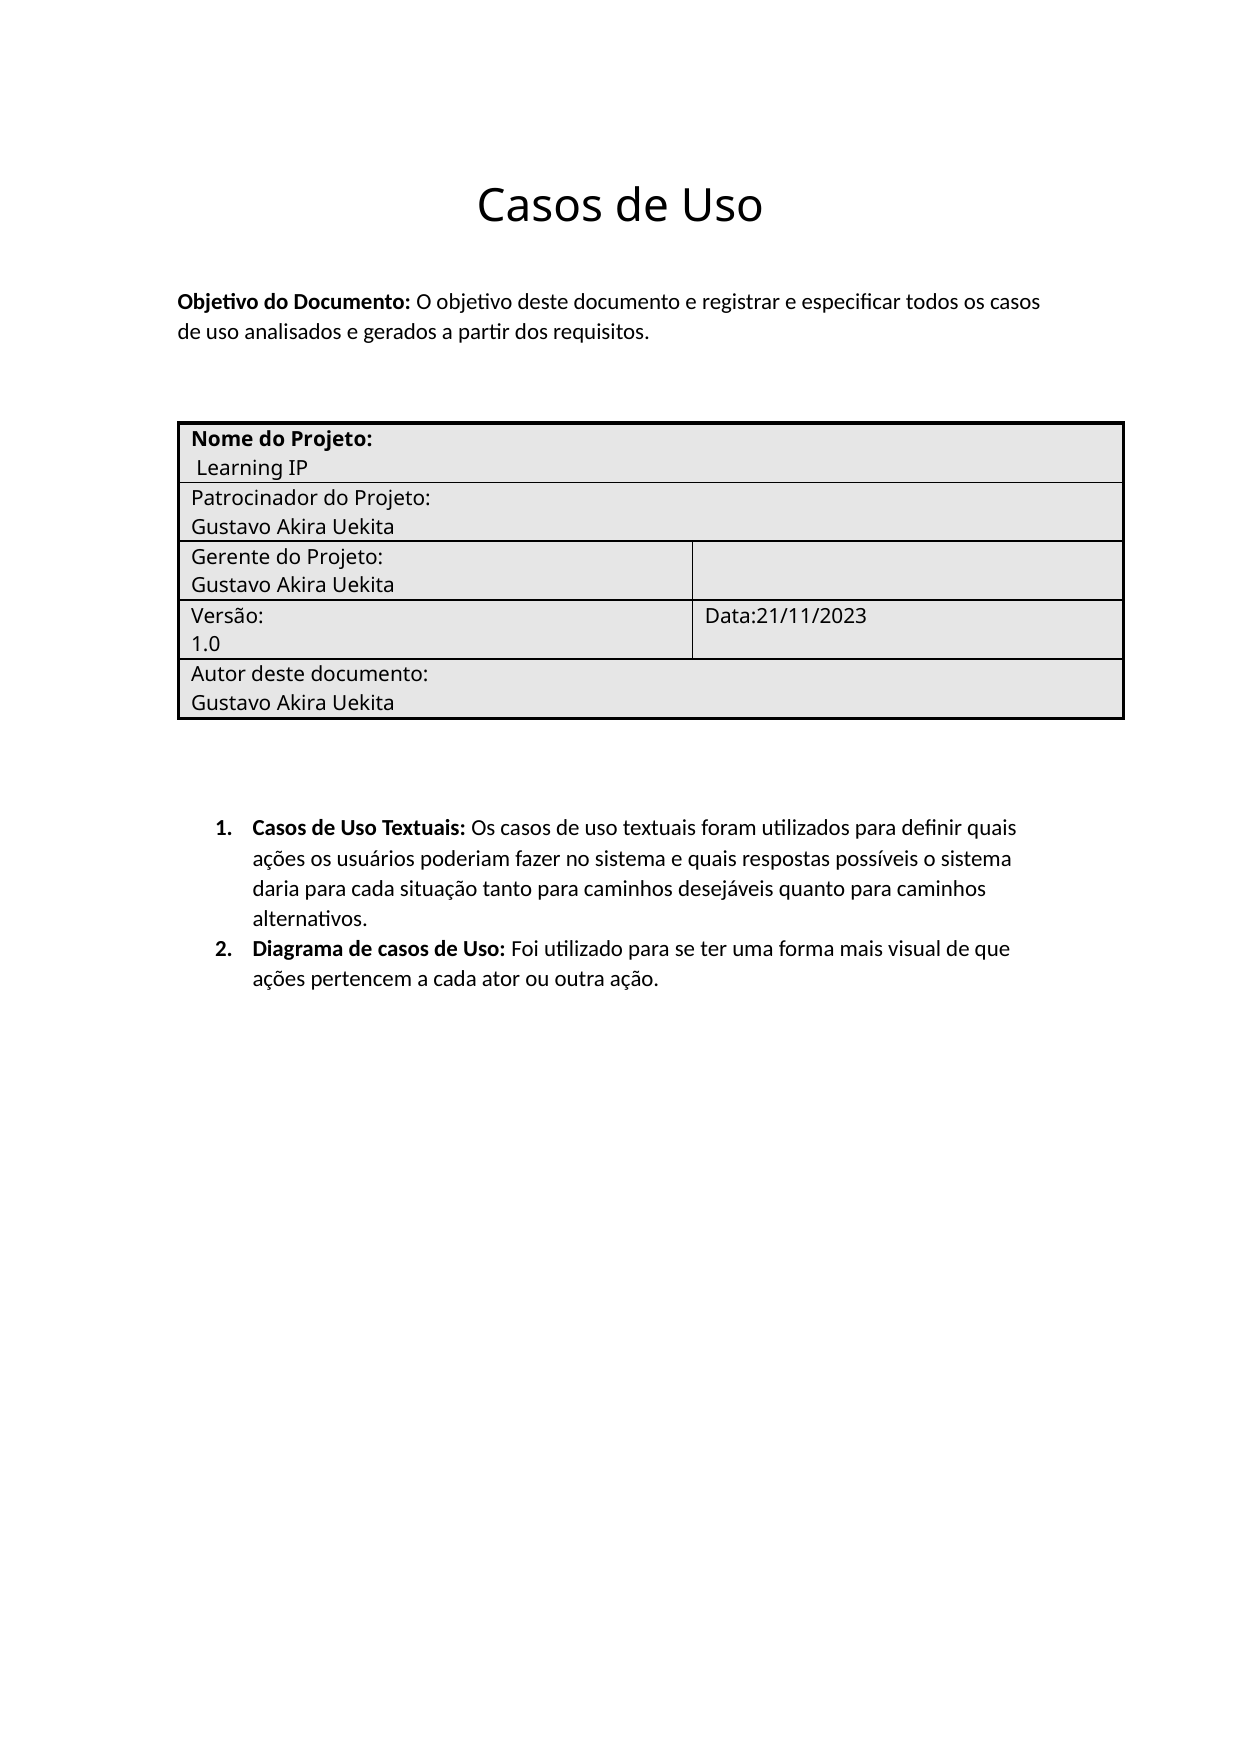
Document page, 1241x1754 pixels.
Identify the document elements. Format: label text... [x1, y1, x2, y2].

subtitle Casos de Uso [177, 173, 1063, 235]
table_header Nome do Projeto: Learning IP [180, 425, 1122, 482]
table_cell Autor deste documento: Gustavo Akira Uekita [180, 660, 1122, 717]
list Diagrama de casos de Uso: Foi utilizado para se ter uma forma mais visual de que ações pertencem a cada ator ou outra ação. [215, 934, 1063, 993]
list Casos de Uso Textuais: Os casos de uso textuais foram utilizados para definir quais ações os usuários poderiam fazer no sistema e quais respostas possíveis o sistema daria para cada situação tanto para caminhos desejáveis quanto para caminhos alternativos. [215, 813, 1063, 932]
table_cell Data:21/11/2023 [693, 601, 1122, 658]
table_cell Versão: 1.0 [180, 601, 692, 658]
table_cell Patrocinador do Projeto: Gustavo Akira Uekita [180, 483, 1122, 540]
table_cell Gerente do Projeto: Gustavo Akira Uekita [180, 542, 692, 599]
table_cell [693, 542, 1122, 599]
text Objetivo do Documento: O objetivo deste documento e registrar e especificar todos os casos de uso analisados e gerados a partir dos requisitos. [177, 287, 1063, 345]
